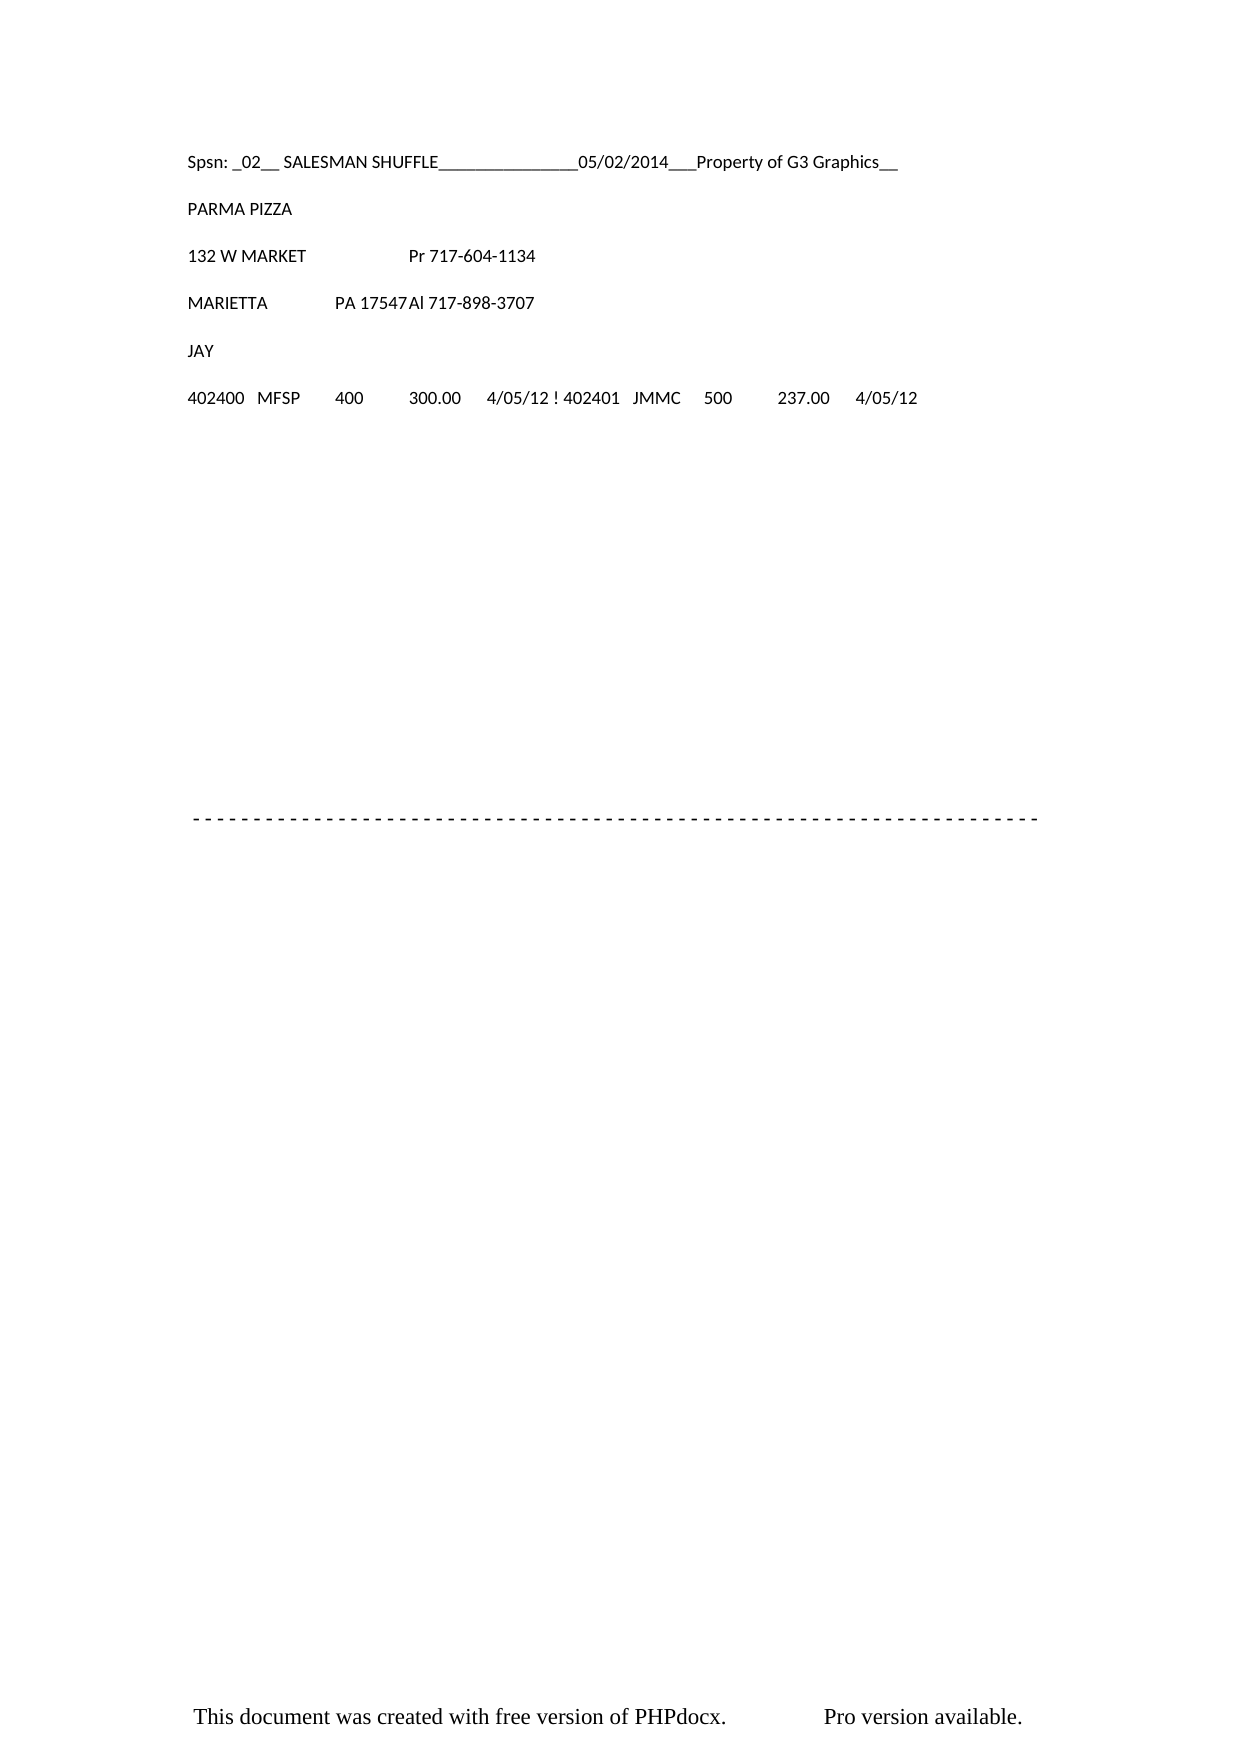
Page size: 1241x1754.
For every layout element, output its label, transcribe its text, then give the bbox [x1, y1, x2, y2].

text MARIETTA PA 17547 Al 717-898-3707 [187, 292, 1053, 314]
text PARMA PIZZA [187, 197, 1053, 220]
text JAY [187, 339, 1053, 362]
text 402400 MFSP 400 300.00 4/05/12 ! 402401 JMMC 500 237.00 4/05/12 [187, 386, 1053, 409]
text - - - - - - - - - - - - - - - - - - - - - - - - - - - - - - - - - - - - - - - - - - - - - - - - - - - - - - - - - - - - - - - - - - - - - - [187, 804, 1053, 832]
text 132 W MARKET Pr 717-604-1134 [187, 244, 1053, 267]
text Spsn: _02__ SALESMAN SHUFFLE_______________05/02/2014___Property of G3 Graphics__ [187, 150, 1053, 173]
